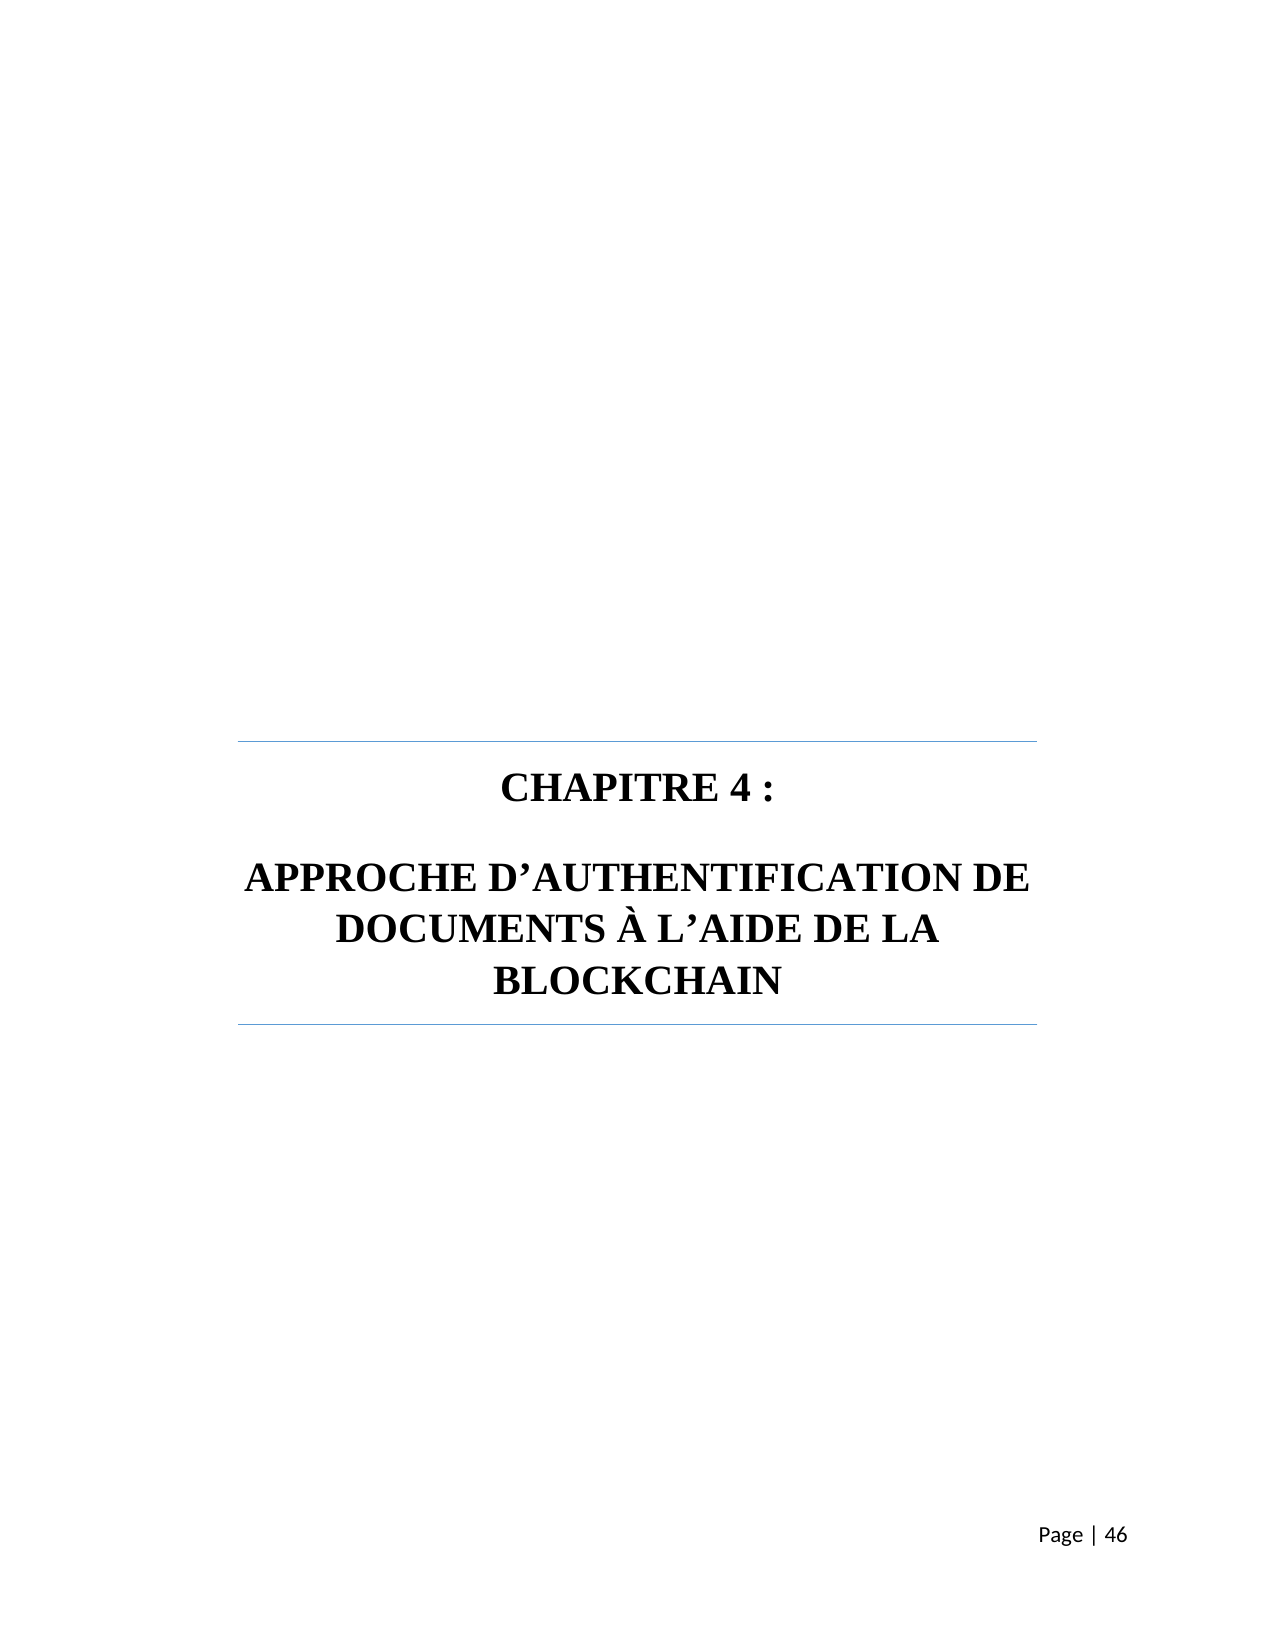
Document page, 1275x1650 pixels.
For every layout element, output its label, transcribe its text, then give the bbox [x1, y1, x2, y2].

text APPROCHE D’AUTHENTIFICATION DE DOCUMENTS À L’AIDE DE LA BLOCKCHAIN [238, 830, 1037, 1024]
text CHAPITRE 4 : [238, 742, 1037, 811]
